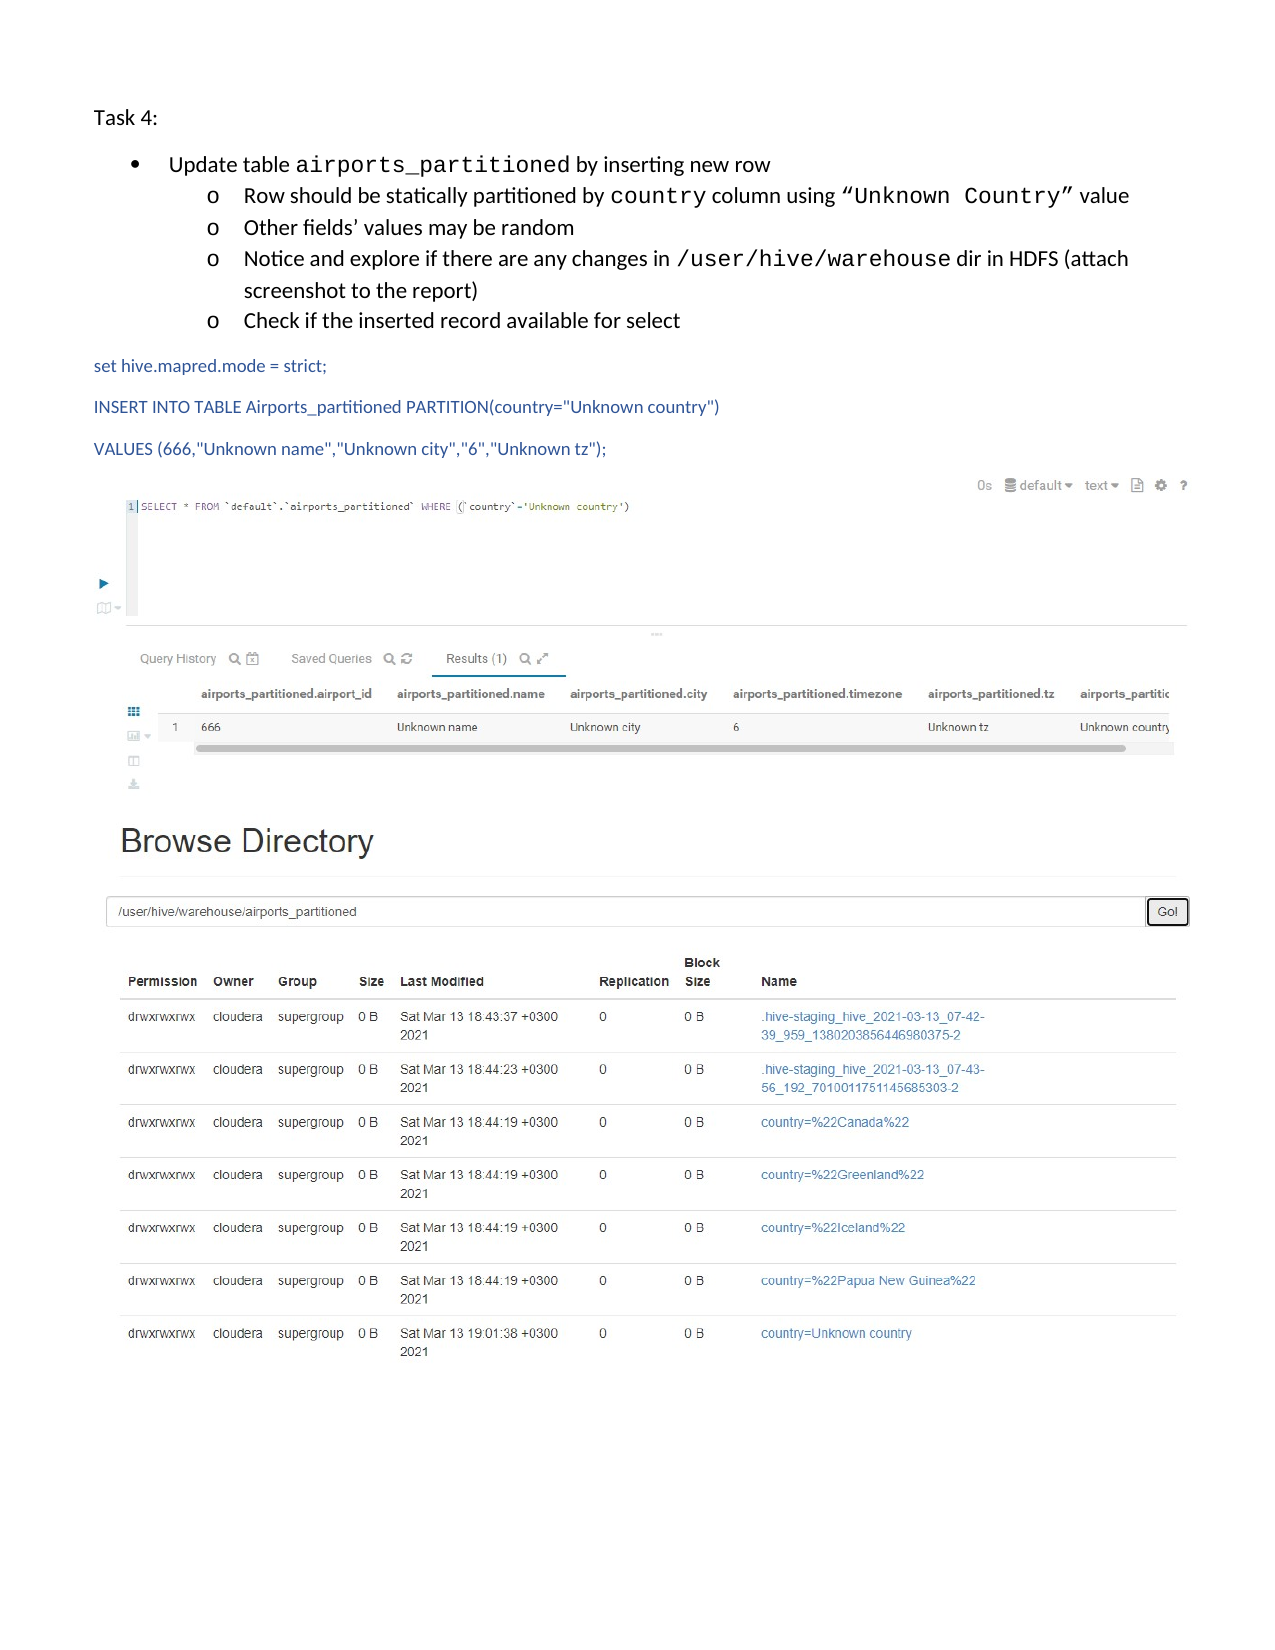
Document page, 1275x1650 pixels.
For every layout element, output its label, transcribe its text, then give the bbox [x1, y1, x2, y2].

list Check if the inserted record available for select [206, 306, 1200, 335]
text Task 4: [94, 103, 1200, 131]
list Row should be statically partitioned by country column using “Unknown Country” value [206, 181, 1200, 211]
text VALUES (666,"Unknown name","Unknown city","6","Unknown tz"); [94, 437, 1200, 460]
list Other fields’ values may be random [206, 213, 1200, 242]
list Notice and explore if there are any changes in /user/hive/warehouse dir in HDFS (attach screenshot to the report) [206, 244, 1200, 304]
list Update table airports_partitioned by inserting new row [131, 150, 1200, 179]
text set hive.mapred.mode = strict; [94, 354, 1200, 377]
text INSERT INTO TABLE Airports_partitioned PARTITION(country="Unknown country") [94, 395, 1200, 418]
picture [93, 478, 1200, 796]
picture [93, 814, 1200, 1366]
